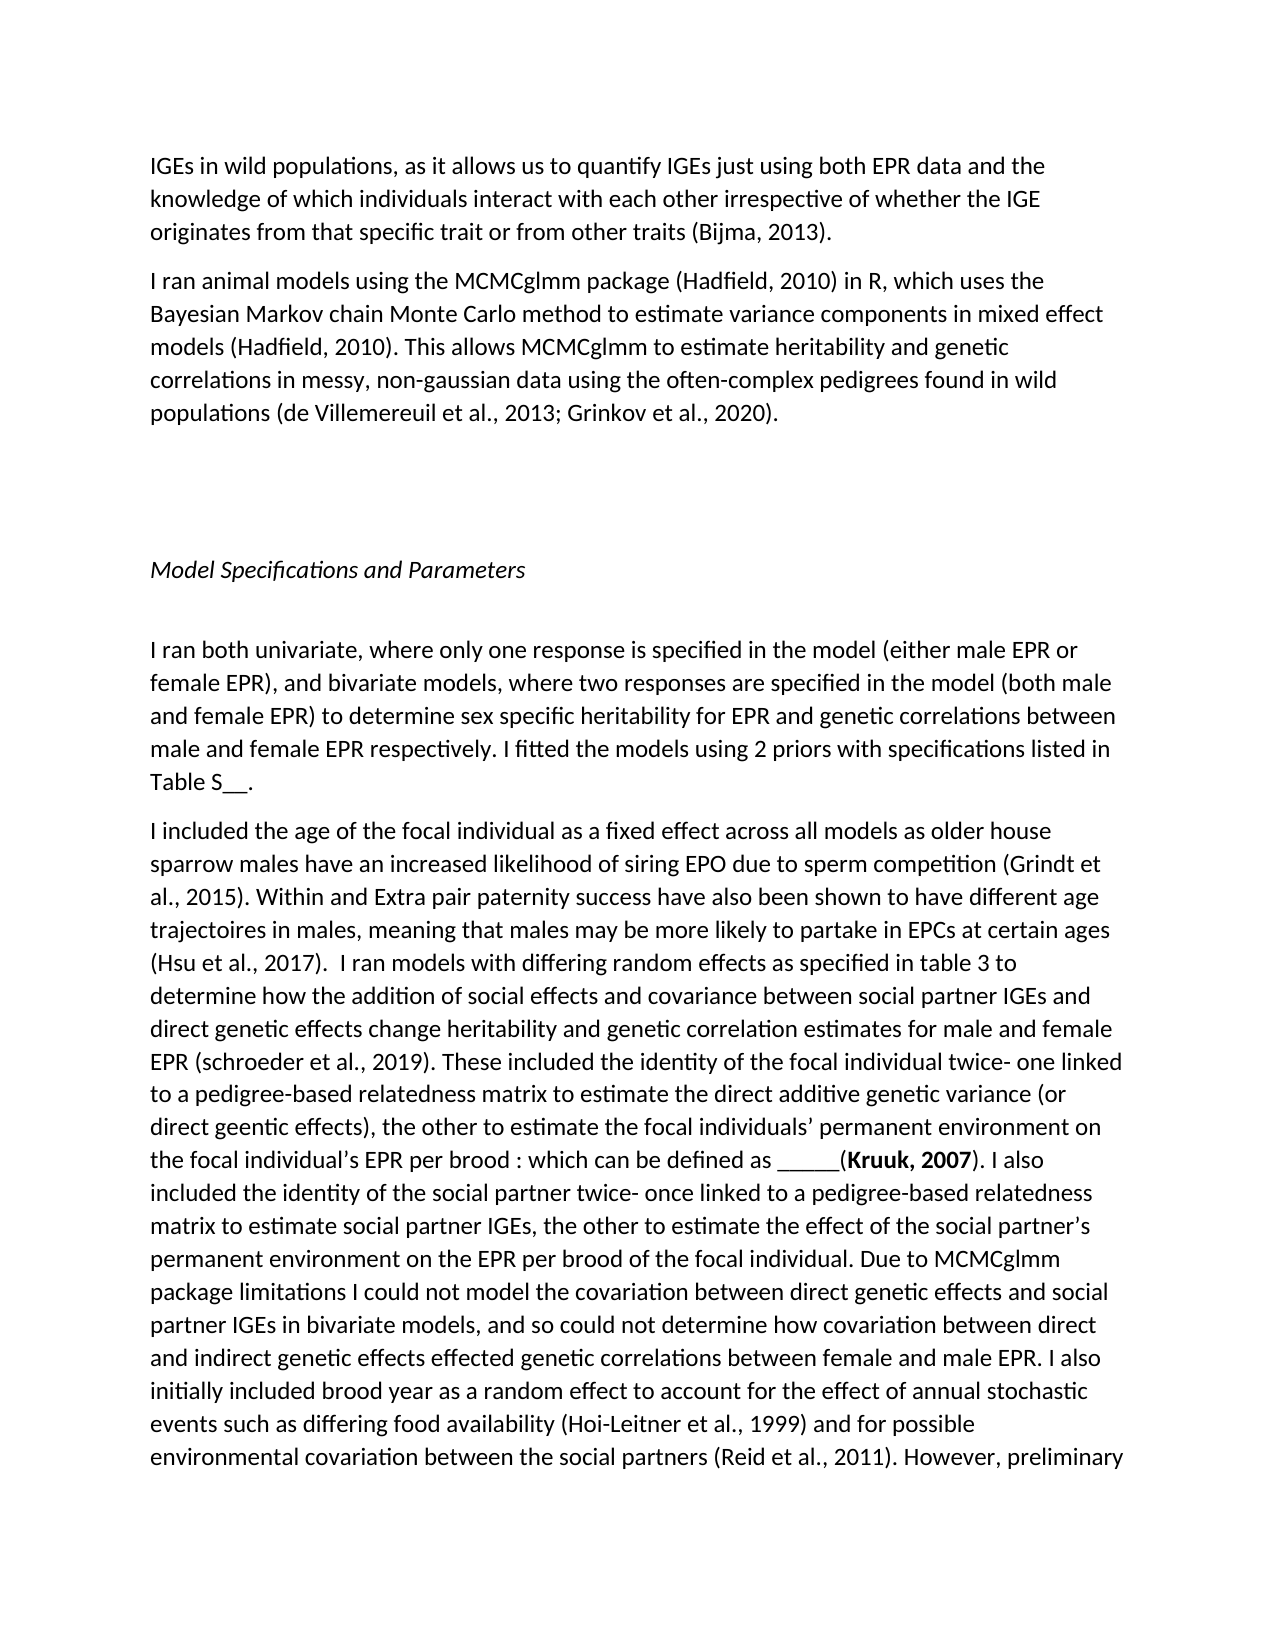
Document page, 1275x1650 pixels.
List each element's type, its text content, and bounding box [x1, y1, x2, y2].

text I ran animal models using the MCMCglmm package (Hadfield, 2010) in R, which uses the Bayesian Markov chain Monte Carlo method to estimate variance components in mixed effect models (Hadfield, 2010). This allows MCMCglmm to estimate heritability and genetic correlations in messy, non-gaussian data using the often-complex pedigrees found in wild populations (de Villemereuil et al., 2013; Grinkov et al., 2020). [150, 265, 1125, 428]
text I ran both univariate, where only one response is specified in the model (either male EPR or female EPR), and bivariate models, where two responses are specified in the model (both male and female EPR) to determine sex specific heritability for EPR and genetic correlations between male and female EPR respectively. I fitted the models using 2 priors with specifications listed in Table S__. [150, 603, 1125, 796]
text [150, 150, 1125, 246]
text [150, 815, 1125, 1471]
text Model Specifications and Parameters [150, 554, 1125, 584]
